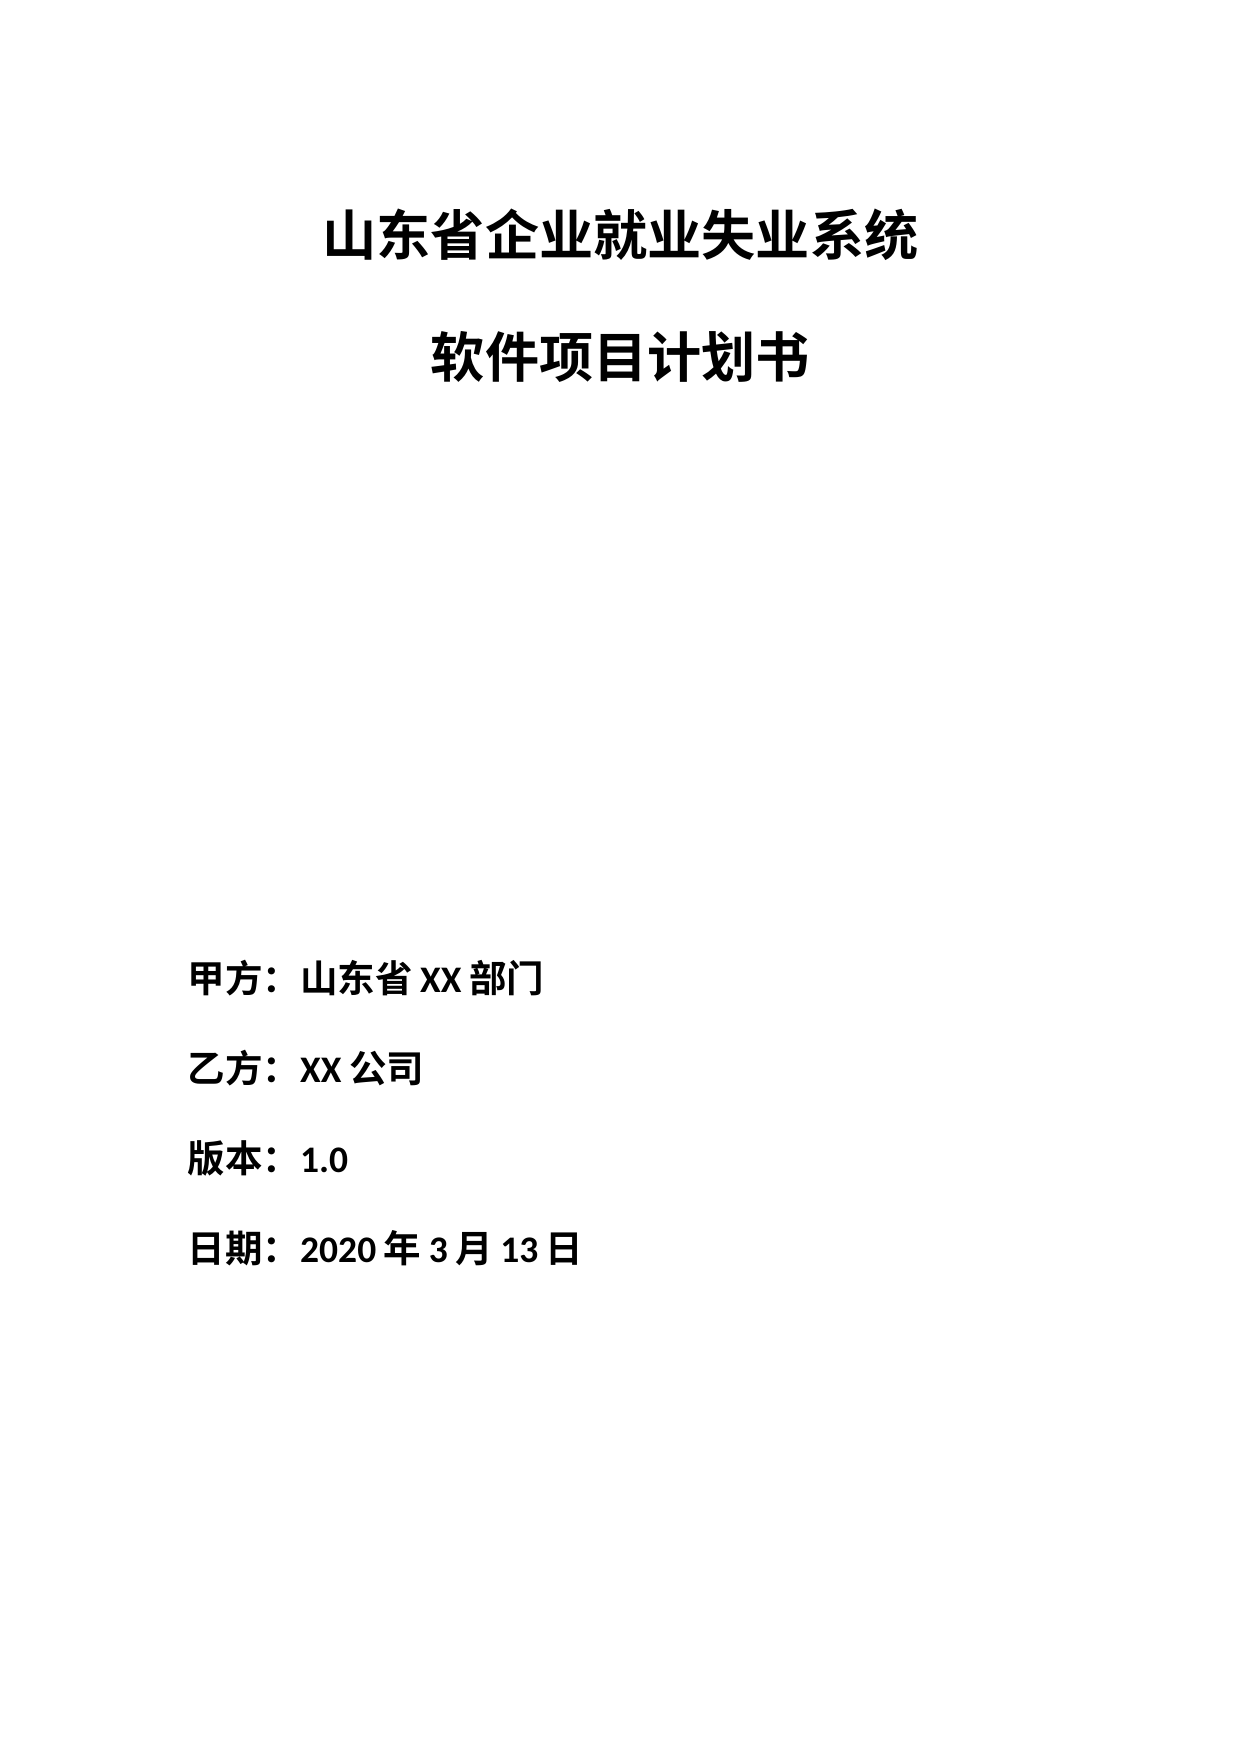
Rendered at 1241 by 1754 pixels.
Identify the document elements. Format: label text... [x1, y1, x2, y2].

text 甲方：山东省XX部门 [187, 944, 1053, 1009]
text 版本：1.0 [187, 1124, 1053, 1189]
text 软件项目计划书 [187, 305, 1053, 403]
text 山东省企业就业失业系统 [187, 183, 1053, 280]
text 乙方：XX公司 [187, 1034, 1053, 1099]
text 日期：2020年3月13日 [187, 1214, 1053, 1279]
